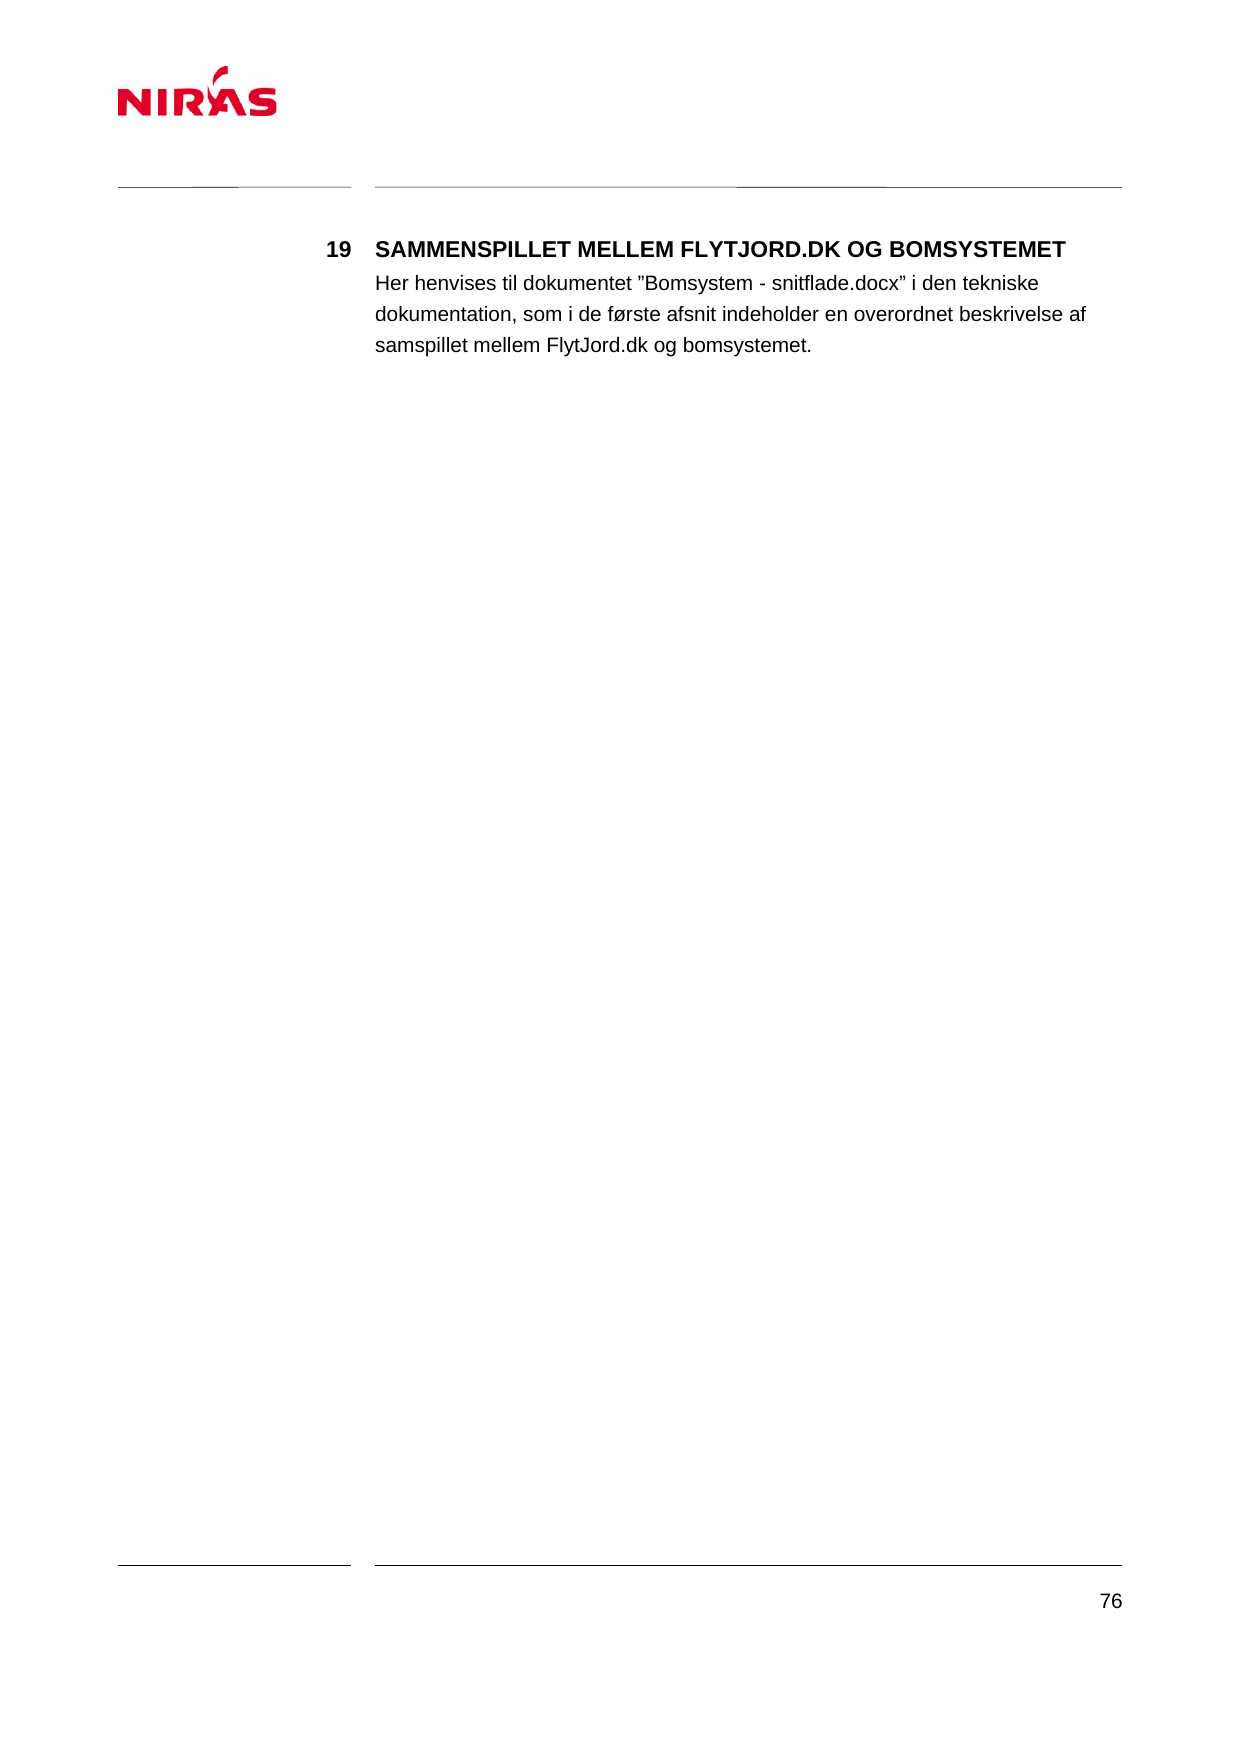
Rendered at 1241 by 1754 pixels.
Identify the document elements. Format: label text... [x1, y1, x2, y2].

picture [118, 66, 277, 116]
text Her henvises til dokumentet ”Bomsystem - snitflade.docx” i den tekniske dokumentation, som i de første afsnit indeholder en overordnet beskrivelse af samspillet mellem FlytJord.dk og bomsystemet. [375, 270, 1122, 357]
subtitle Sammenspillet mellem FlytJord.dk og bomsystemet [351, 236, 1122, 263]
